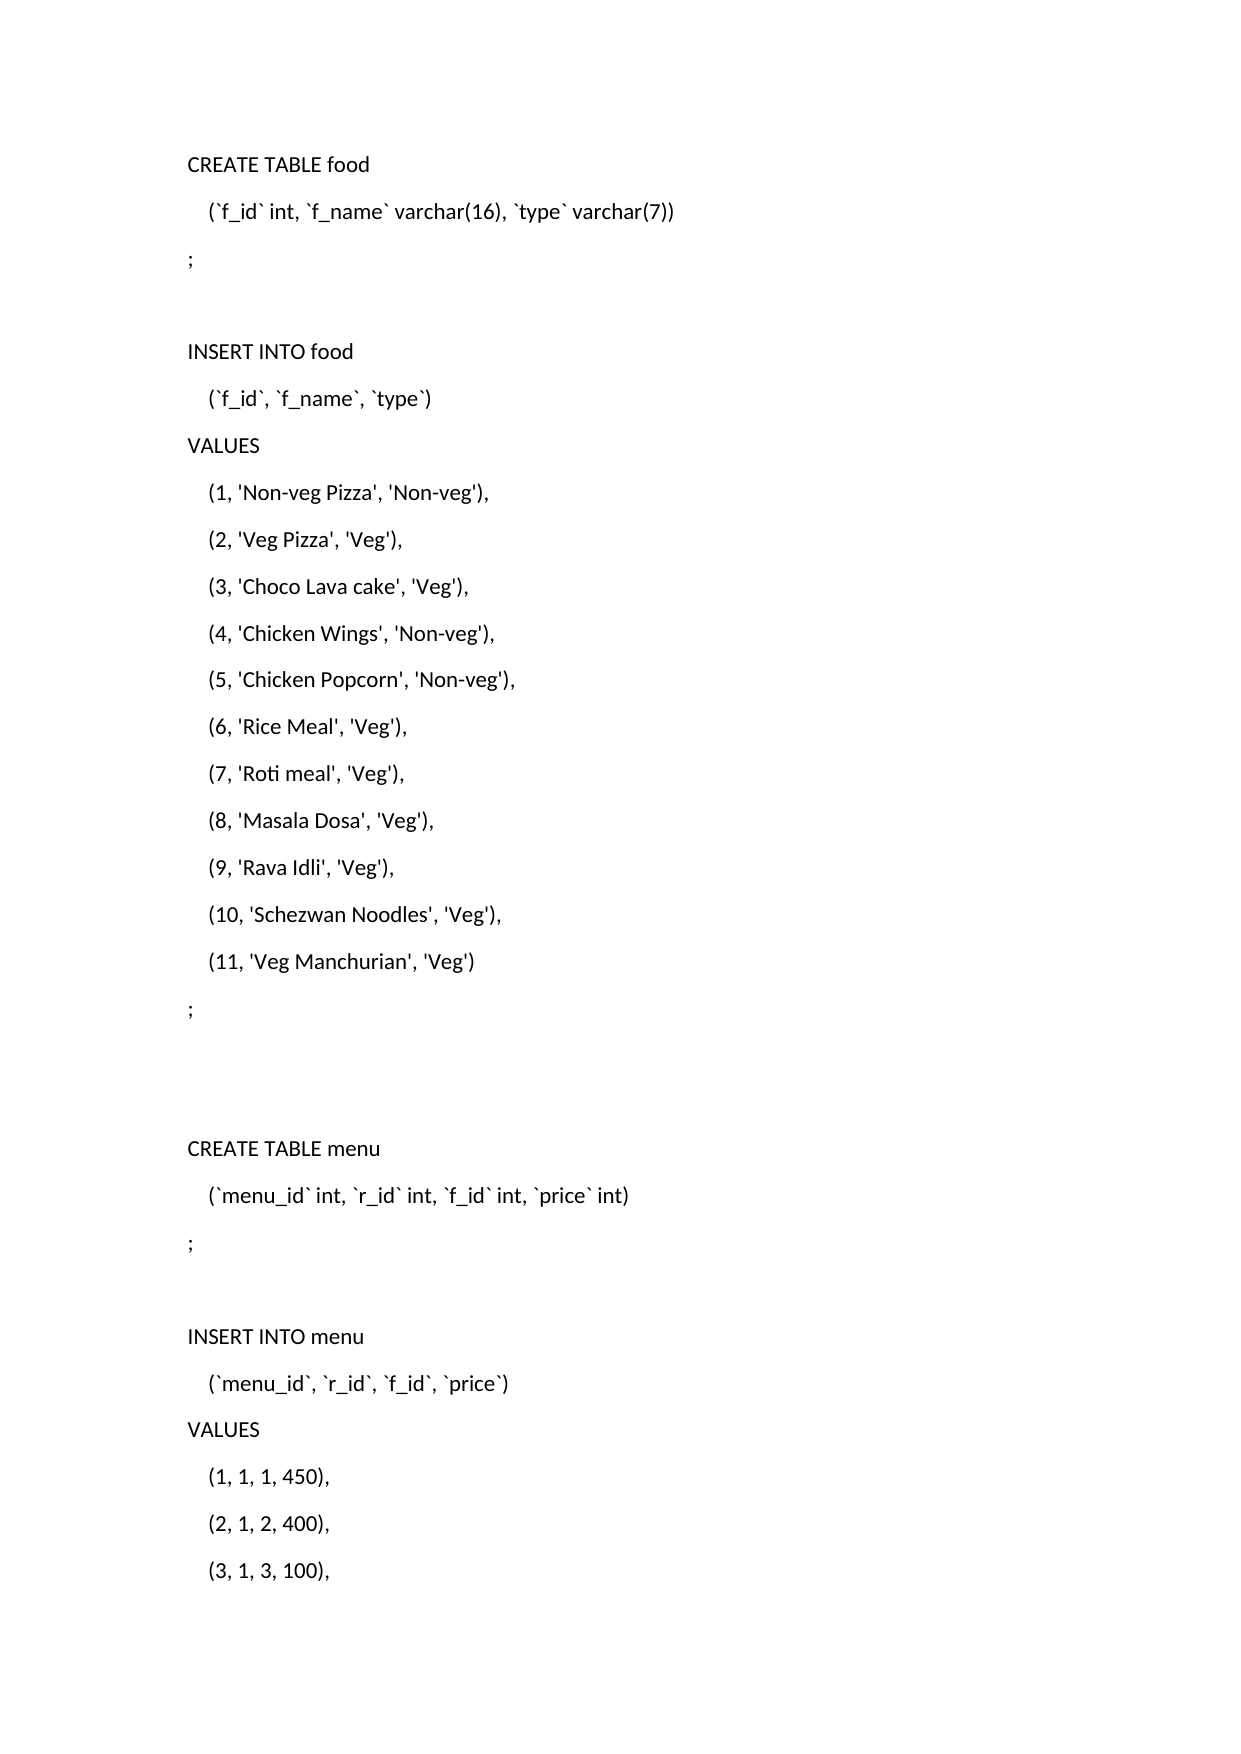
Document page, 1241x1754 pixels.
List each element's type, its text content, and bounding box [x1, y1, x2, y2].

text (1, 'Non-veg Pizza', 'Non-veg'), [187, 478, 1090, 506]
text (9, 'Rava Idli', 'Veg'), [187, 853, 1090, 881]
text (10, 'Schezwan Noodles', 'Veg'), [187, 900, 1090, 928]
text (`menu_id` int, `r_id` int, `f_id` int, `price` int) [187, 1181, 1090, 1209]
text (6, 'Rice Meal', 'Veg'), [187, 712, 1090, 741]
text (2, 1, 2, 400), [187, 1509, 1090, 1537]
text (3, 'Choco Lava cake', 'Veg'), [187, 572, 1090, 600]
text ; [187, 994, 1090, 1022]
text VALUES [187, 1416, 1090, 1444]
text (`f_id`, `f_name`, `type`) [187, 384, 1090, 412]
text (8, 'Masala Dosa', 'Veg'), [187, 806, 1090, 834]
text (3, 1, 3, 100), [187, 1556, 1090, 1584]
text CREATE TABLE menu [187, 1134, 1090, 1162]
text ; [187, 1228, 1090, 1256]
text INSERT INTO menu [187, 1322, 1090, 1350]
text (5, 'Chicken Popcorn', 'Non-veg'), [187, 666, 1090, 694]
text (11, 'Veg Manchurian', 'Veg') [187, 947, 1090, 975]
text ; [187, 244, 1090, 272]
text (1, 1, 1, 450), [187, 1462, 1090, 1491]
text (`menu_id`, `r_id`, `f_id`, `price`) [187, 1369, 1090, 1397]
text (2, 'Veg Pizza', 'Veg'), [187, 525, 1090, 553]
text (`f_id` int, `f_name` varchar(16), `type` varchar(7)) [187, 197, 1090, 225]
text (4, 'Chicken Wings', 'Non-veg'), [187, 619, 1090, 647]
text (7, 'Roti meal', 'Veg'), [187, 759, 1090, 787]
text VALUES [187, 431, 1090, 459]
text INSERT INTO food [187, 337, 1090, 366]
text CREATE TABLE food [187, 150, 1090, 178]
